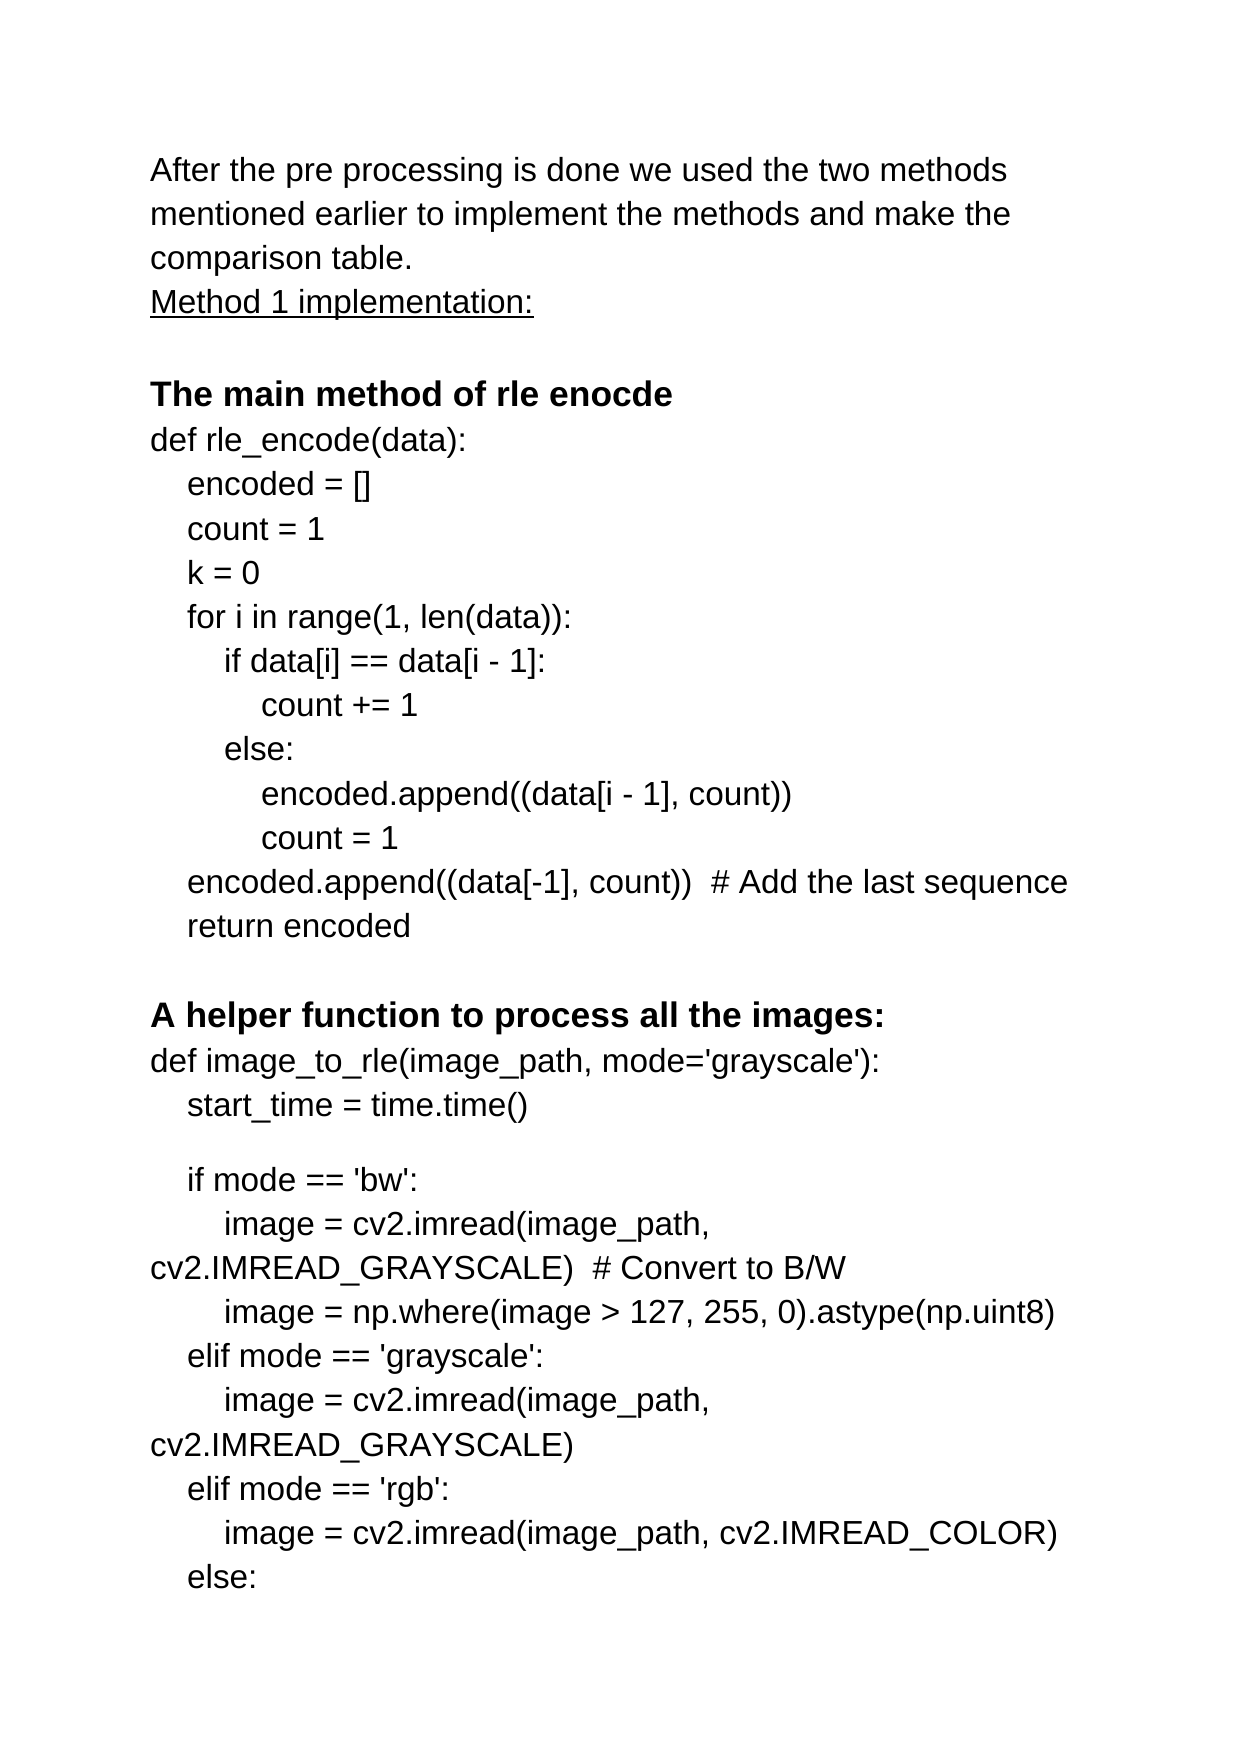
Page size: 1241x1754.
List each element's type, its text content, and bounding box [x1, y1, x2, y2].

text encoded.append((data[-1], count)) # Add the last sequence [150, 862, 1090, 900]
text if mode == 'bw': [150, 1160, 1090, 1198]
text After the pre processing is done we used the two methods mentioned earlier to implement the methods and make the comparison table. Method 1 implementation: [150, 150, 1090, 321]
text count = 1 [150, 508, 1090, 547]
text def image_to_rle(image_path, mode='grayscale'): [150, 1041, 1090, 1079]
text count += 1 [150, 685, 1090, 724]
text elif mode == 'rgb': [150, 1469, 1090, 1507]
text encoded.append((data[i - 1], count)) [150, 773, 1090, 812]
text return encoded [150, 906, 1090, 944]
text for i in range(1, len(data)): [150, 597, 1090, 635]
text start_time = time.time() [150, 1085, 1090, 1124]
text image = cv2.imread(image_path, cv2.IMREAD_GRAYSCALE) [150, 1381, 1090, 1463]
text else: [150, 729, 1090, 768]
text image = cv2.imread(image_path, cv2.IMREAD_COLOR) [150, 1513, 1090, 1551]
text elif mode == 'grayscale': [150, 1336, 1090, 1375]
text encoded = [] [150, 464, 1090, 503]
text k = 0 [150, 553, 1090, 591]
text else: [150, 1557, 1090, 1596]
text The main method of rle enocde [150, 373, 1090, 414]
text image = np.where(image > 127, 255, 0).astype(np.uint8) [150, 1292, 1090, 1331]
text image = cv2.imread(image_path, cv2.IMREAD_GRAYSCALE) # Convert to B/W [150, 1204, 1090, 1286]
text def rle_encode(data): [150, 420, 1090, 459]
text count = 1 [150, 818, 1090, 856]
text A helper function to process all the images: [150, 994, 1090, 1035]
text if data[i] == data[i - 1]: [150, 641, 1090, 679]
